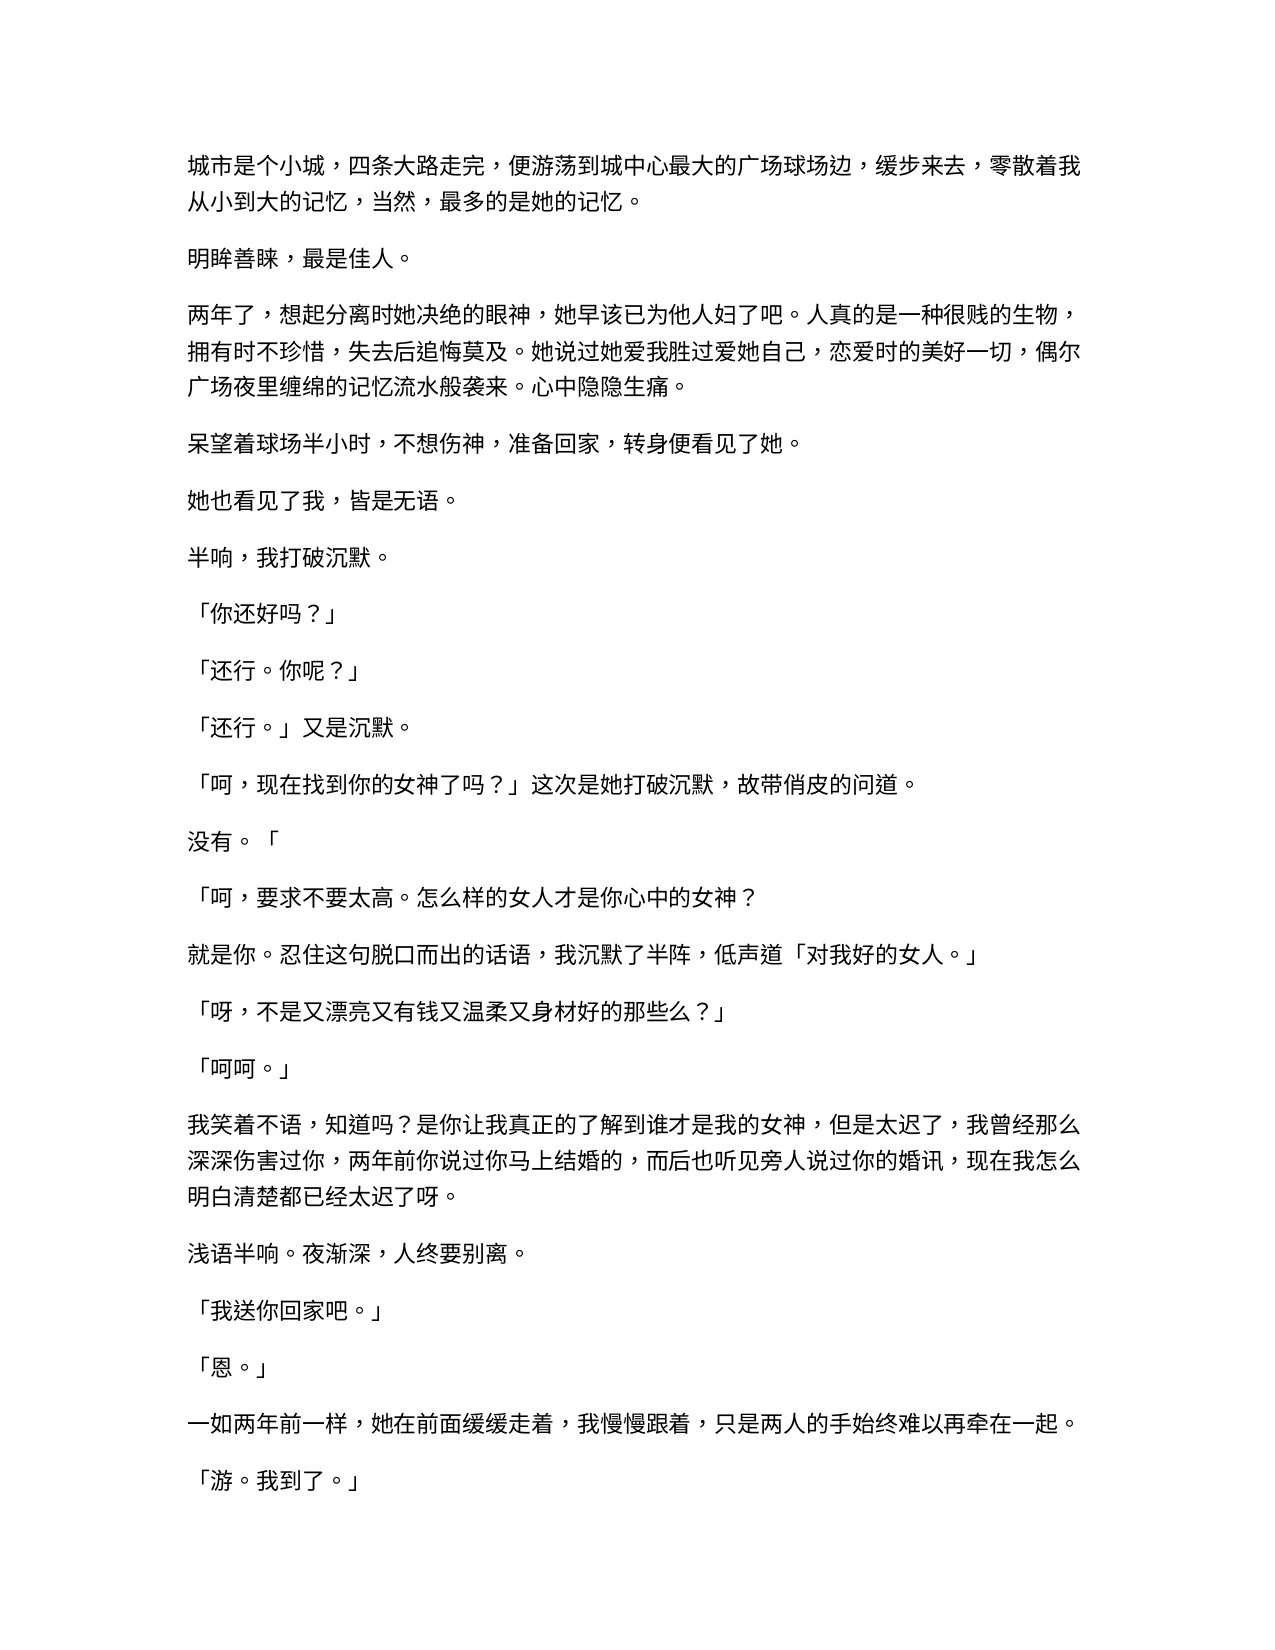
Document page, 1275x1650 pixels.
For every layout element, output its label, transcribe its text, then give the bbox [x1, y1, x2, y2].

text 「呵，要求不要太高。怎么样的女人才是你心中的女神？ [187, 882, 1087, 913]
text 「我送你回家吧。」 [187, 1295, 1087, 1326]
text 「恩。」 [187, 1352, 1087, 1383]
text 「还行。你呢？」 [187, 655, 1087, 686]
text 她也看见了我，皆是无语。 [187, 485, 1087, 516]
text 明眸善睐，最是佳人。 [187, 243, 1087, 274]
text 「呵，现在找到你的女神了吗？」这次是她打破沉默，故带俏皮的问道。 [187, 769, 1087, 800]
text 浅语半响。夜渐深，人终要别离。 [187, 1238, 1087, 1269]
text 没有。「 [187, 826, 1087, 857]
text 我笑着不语，知道吗？是你让我真正的了解到谁才是我的女神，但是太迟了，我曾经那么深深伤害过你，两年前你说过你马上结婚的，而后也听见旁人说过你的婚讯，现在我怎么明白清楚都已经太迟了呀。 [187, 1109, 1087, 1212]
text 一如两年前一样，她在前面缓缓走着，我慢慢跟着，只是两人的手始终难以再牵在一起。 [187, 1408, 1087, 1439]
text 两年了，想起分离时她决绝的眼神，她早该已为他人妇了吧。人真的是一种很贱的生物，拥有时不珍惜，失去后追悔莫及。她说过她爱我胜过爱她自己，恋爱时的美好一切，偶尔广场夜里缠绵的记忆流水般袭来。心中隐隐生痛。 [187, 299, 1087, 403]
text 「呀，不是又漂亮又有钱又温柔又身材好的那些么？」 [187, 996, 1087, 1027]
text 「你还好吗？」 [187, 598, 1087, 630]
text 「呵呵。」 [187, 1053, 1087, 1084]
text 半响，我打破沉默。 [187, 542, 1087, 573]
text 城市是个小城，四条大路走完，便游荡到城中心最大的广场球场边，缓步来去，零散着我从小到大的记忆，当然，最多的是她的记忆。 [187, 150, 1087, 217]
text 就是你。忍住这句脱口而出的话语，我沉默了半阵，低声道「对我好的女人。」 [187, 939, 1087, 970]
text 呆望着球场半小时，不想伤神，准备回家，转身便看见了她。 [187, 428, 1087, 459]
text 「还行。」又是沉默。 [187, 712, 1087, 743]
text 「游。我到了。」 [187, 1465, 1087, 1496]
